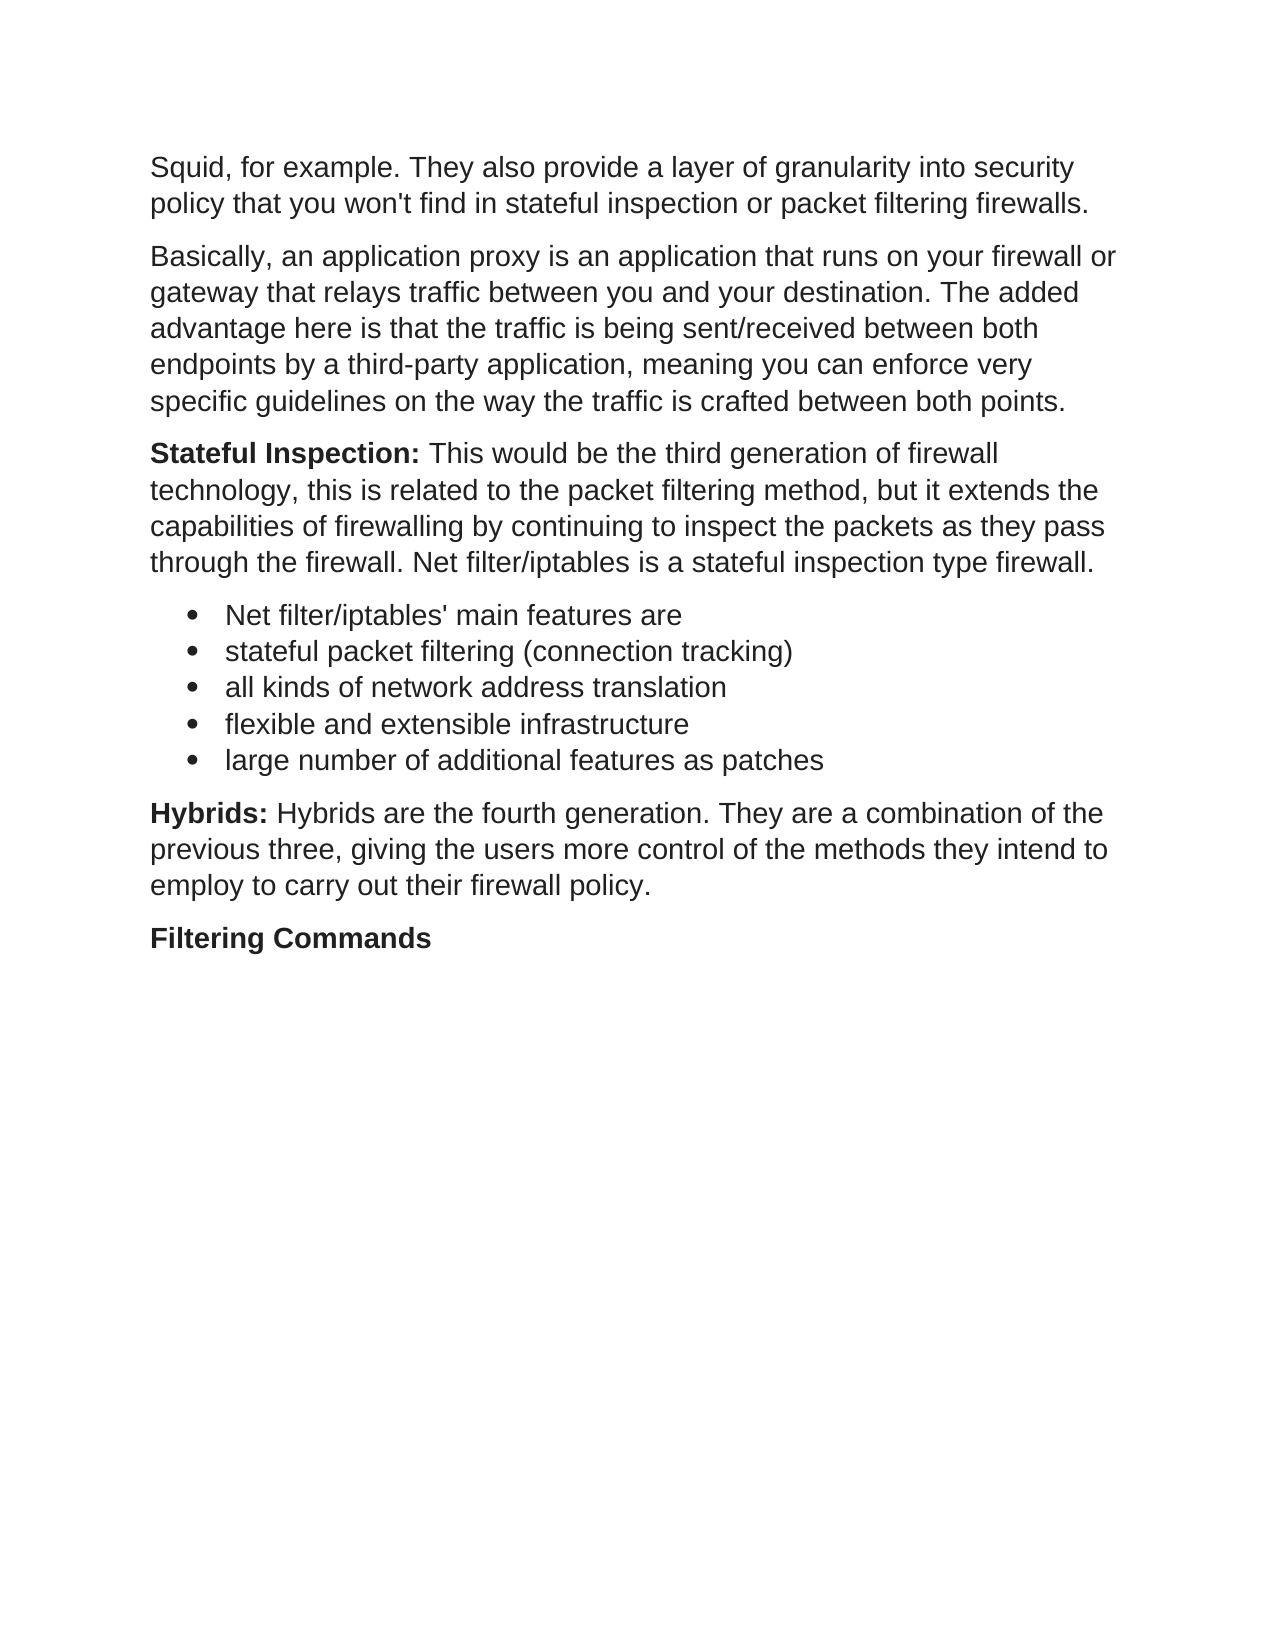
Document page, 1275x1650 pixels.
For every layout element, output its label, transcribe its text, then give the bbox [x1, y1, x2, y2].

list Net filter/iptables' main features are [187, 598, 1125, 631]
list flexible and extensible infrastructure [187, 707, 1125, 740]
text Stateful Inspection: This would be the third generation of firewall technology, this is related to the packet filtering method, but it extends the capabilities of firewalling by continuing to inspect the packets as they pass through the firewall. Net filter/iptables is a stateful inspection type firewall. [150, 436, 1125, 578]
list all kinds of network address translation [187, 670, 1125, 704]
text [150, 150, 1125, 220]
text Filtering Commands [150, 921, 1125, 955]
text Hybrids: Hybrids are the fourth generation. They are a combination of the previous three, giving the users more control of the methods they intend to employ to carry out their firewall policy. [150, 796, 1125, 902]
text Basically, an application proxy is an application that runs on your firewall or gateway that relays traffic between you and your destination. The added advantage here is that the traffic is being sent/received between both endpoints by a third-party application, meaning you can enforce very specific guidelines on the way the traffic is crafted between both points. [150, 239, 1125, 417]
list large number of additional features as patches [187, 743, 1125, 777]
list stateful packet filtering (connection tracking) [187, 634, 1125, 668]
